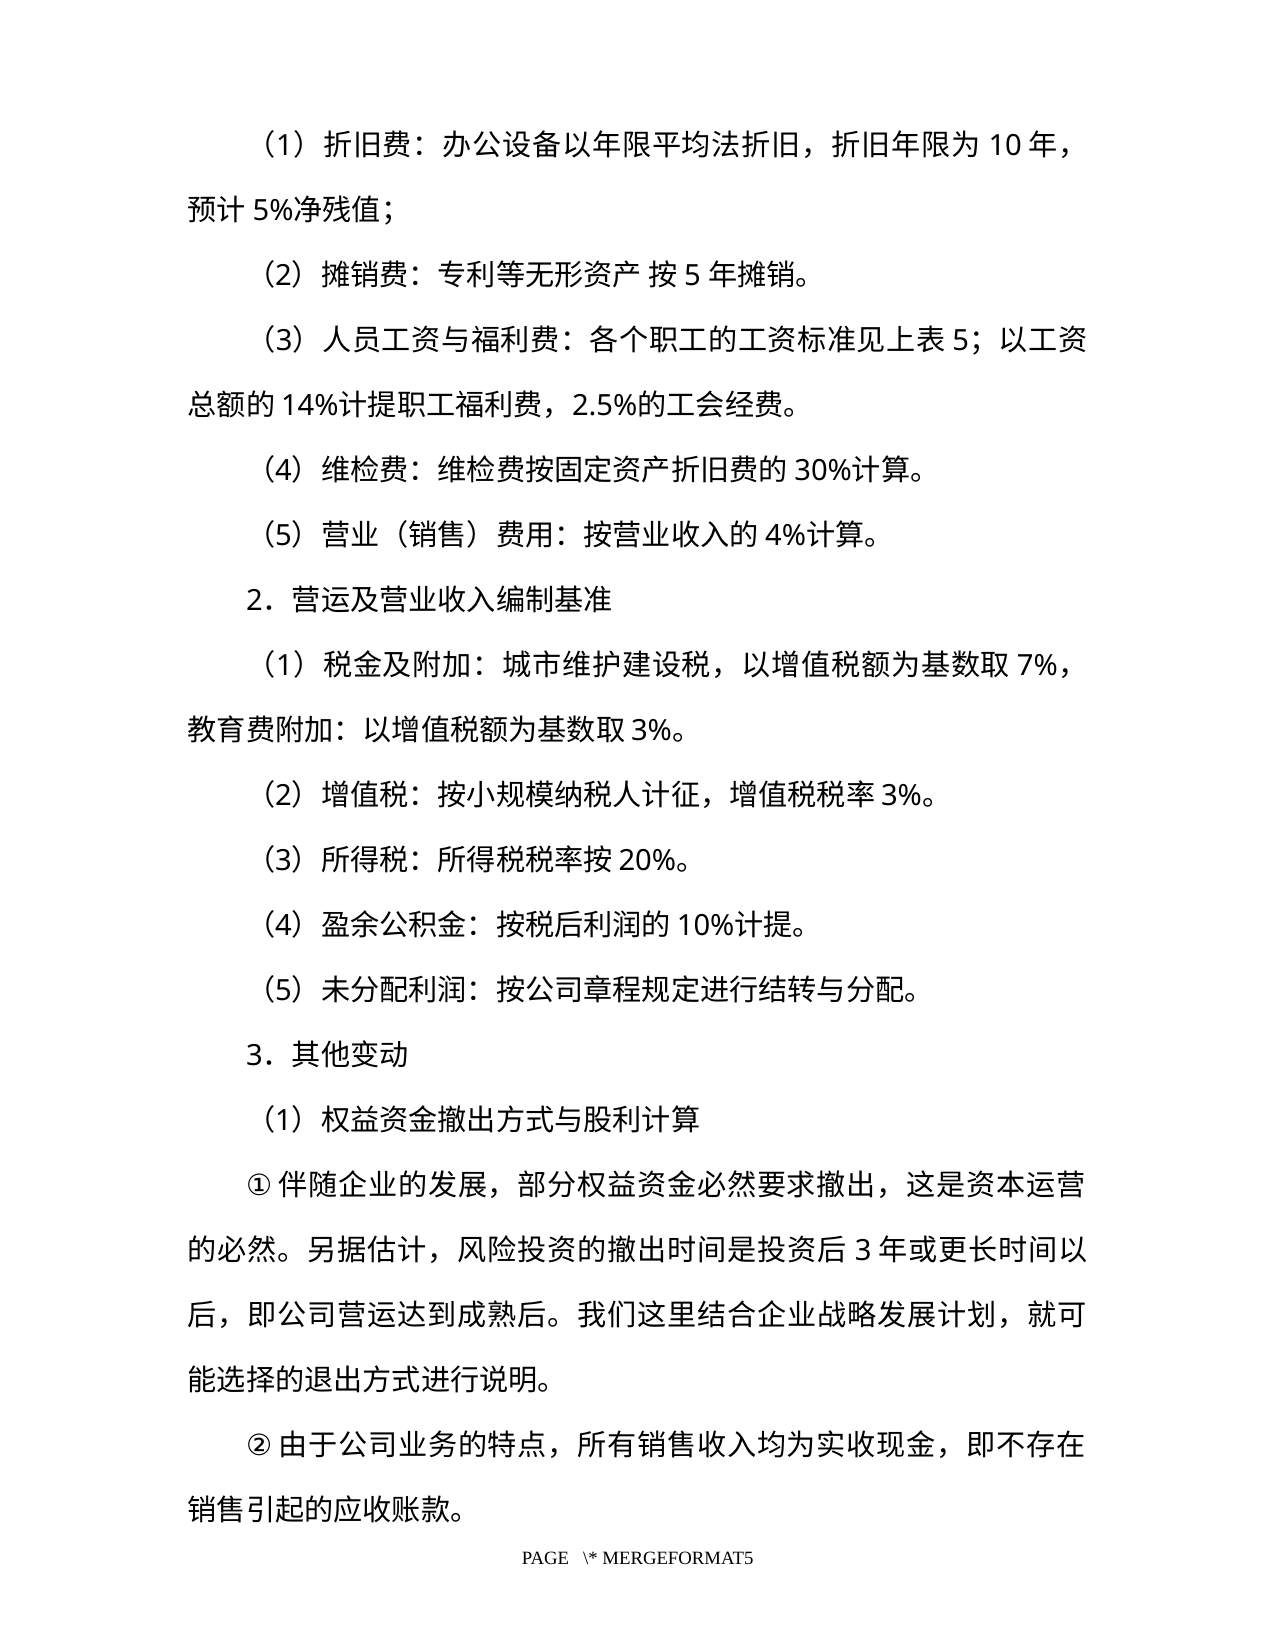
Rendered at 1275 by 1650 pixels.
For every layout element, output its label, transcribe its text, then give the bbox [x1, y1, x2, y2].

text （4）维检费：维检费按固定资产折旧费的 30%计算。 [187, 435, 1087, 500]
text （1）税金及附加：城市维护建设税，以增值税额为基数取7%，教育费附加：以增值税额为基数取3%。 [187, 630, 1087, 760]
text （2）增值税：按小规模纳税人计征，增值税税率3%。 [187, 760, 1087, 825]
text 2．营运及营业收入编制基准 [187, 565, 1087, 630]
text ②由于公司业务的特点，所有销售收入均为实收现金，即不存在销售引起的应收账款。 [187, 1410, 1087, 1540]
text （2）摊销费：专利等无形资产 按 5 年摊销。 [187, 240, 1087, 305]
text （1）折旧费：办公设备以年限平均法折旧，折旧年限为10年，预计 5%净残值； [187, 110, 1087, 240]
text （3）人员工资与福利费：各个职工的工资标准见上表5；以工资总额的14%计提职工福利费，2.5%的工会经费。 [187, 305, 1087, 435]
text （5）未分配利润：按公司章程规定进行结转与分配。 [187, 955, 1087, 1020]
text （5）营业（销售）费用：按营业收入的 4%计算。 [187, 500, 1087, 565]
text 3．其他变动 [187, 1020, 1087, 1085]
text （1）权益资金撤出方式与股利计算 [187, 1085, 1087, 1150]
text ①伴随企业的发展，部分权益资金必然要求撤出，这是资本运营的必然。另据估计，风险投资的撤出时间是投资后3年或更长时间以后，即公司营运达到成熟后。我们这里结合企业战略发展计划，就可能选择的退出方式进行说明。 [187, 1150, 1087, 1410]
text （3）所得税：所得税税率按20%。 [187, 825, 1087, 890]
text （4）盈余公积金：按税后利润的10%计提。 [187, 890, 1087, 955]
